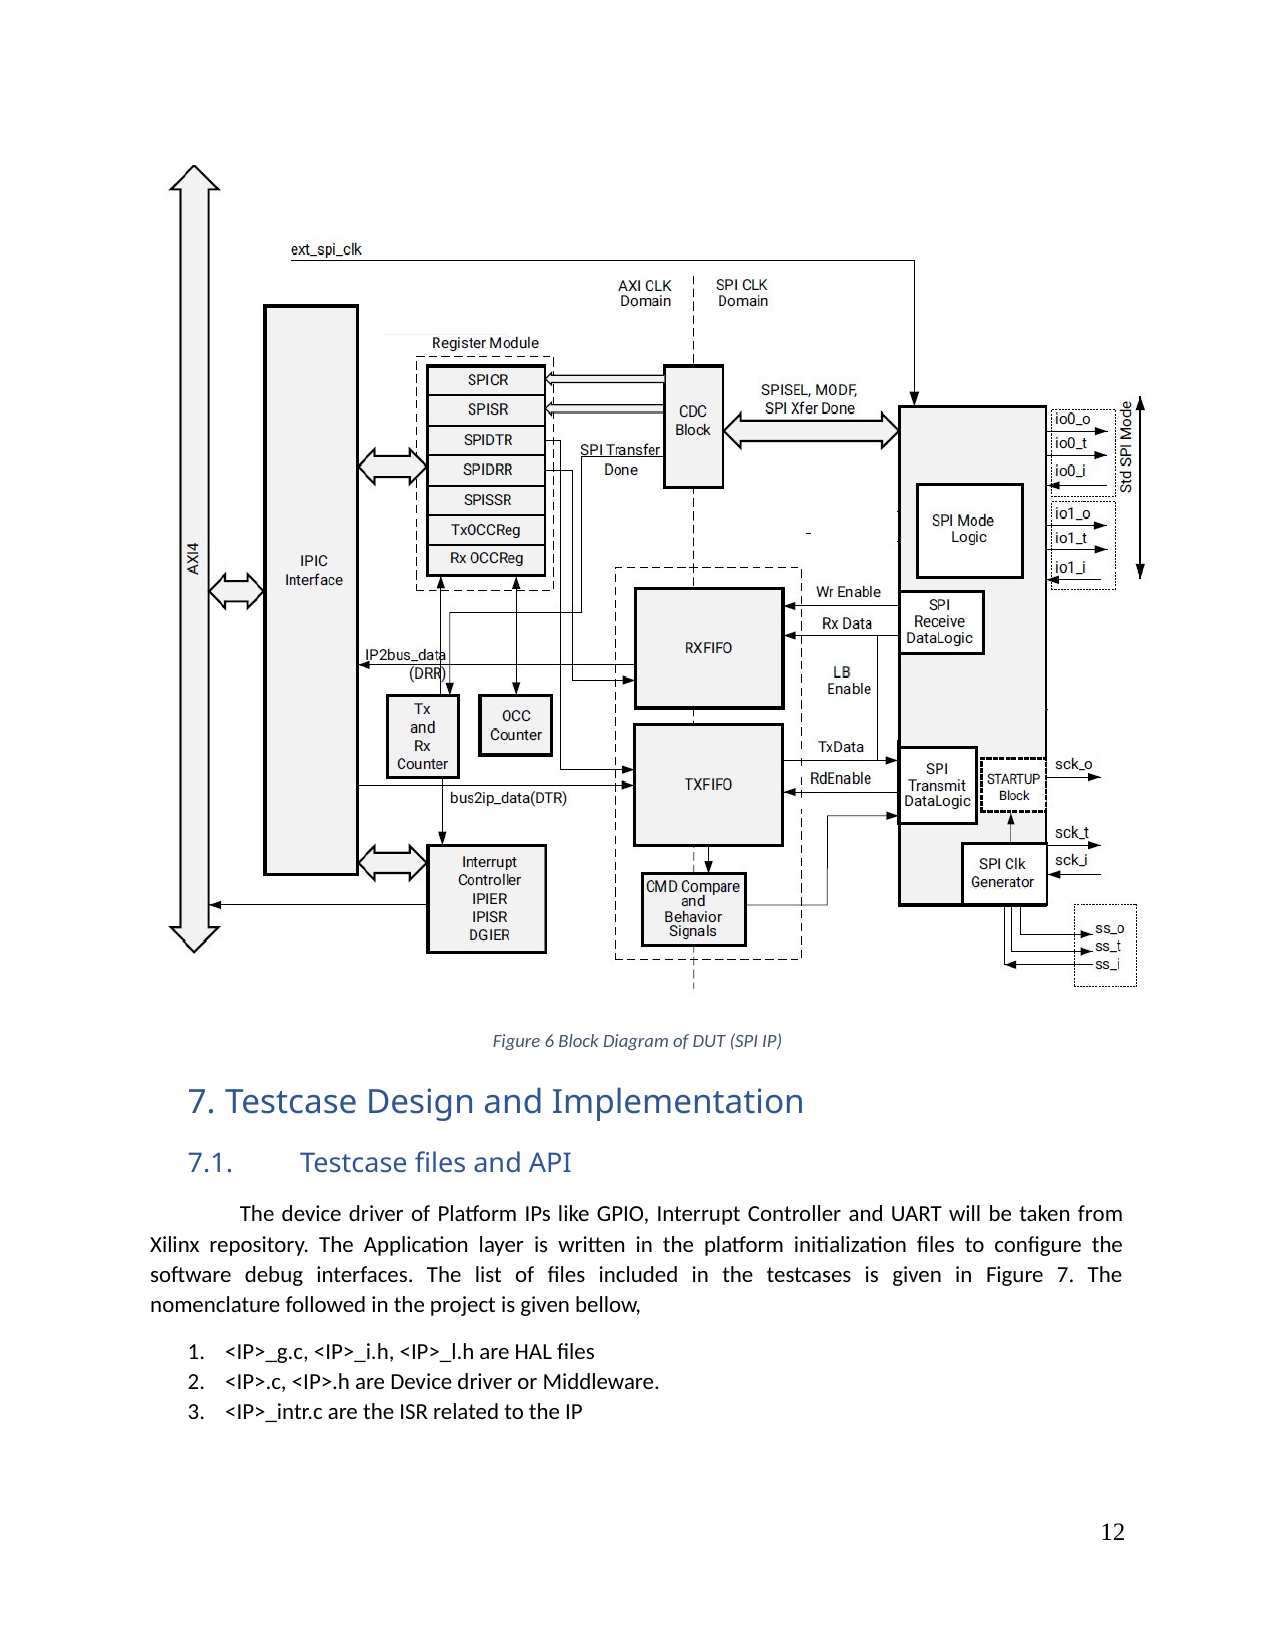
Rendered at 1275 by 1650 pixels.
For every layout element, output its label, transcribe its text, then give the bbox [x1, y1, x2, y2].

text The device driver of Platform IPs like GPIO, Interrupt Controller and UART will be taken from Xilinx repository. The Application layer is written in the platform initialization files to configure the software debug interfaces. The list of files included in the testcases is given in Figure 7. The nomenclature followed in the project is given bellow, [150, 1199, 1125, 1318]
picture [150, 149, 1190, 994]
list <IP>_intr.c are the ISR related to the IP [187, 1397, 1125, 1425]
list <IP>_g.c, <IP>_i.h, <IP>_l.h are HAL files [187, 1337, 1125, 1365]
list <IP>.c, <IP>.h are Device driver or Middleware. [187, 1367, 1125, 1395]
list Testcase files and API [187, 1143, 1125, 1180]
list Testcase Design and Implementation [187, 1077, 1125, 1123]
text Figure 6 Block Diagram of DUT (SPI IP) [150, 1029, 1125, 1052]
